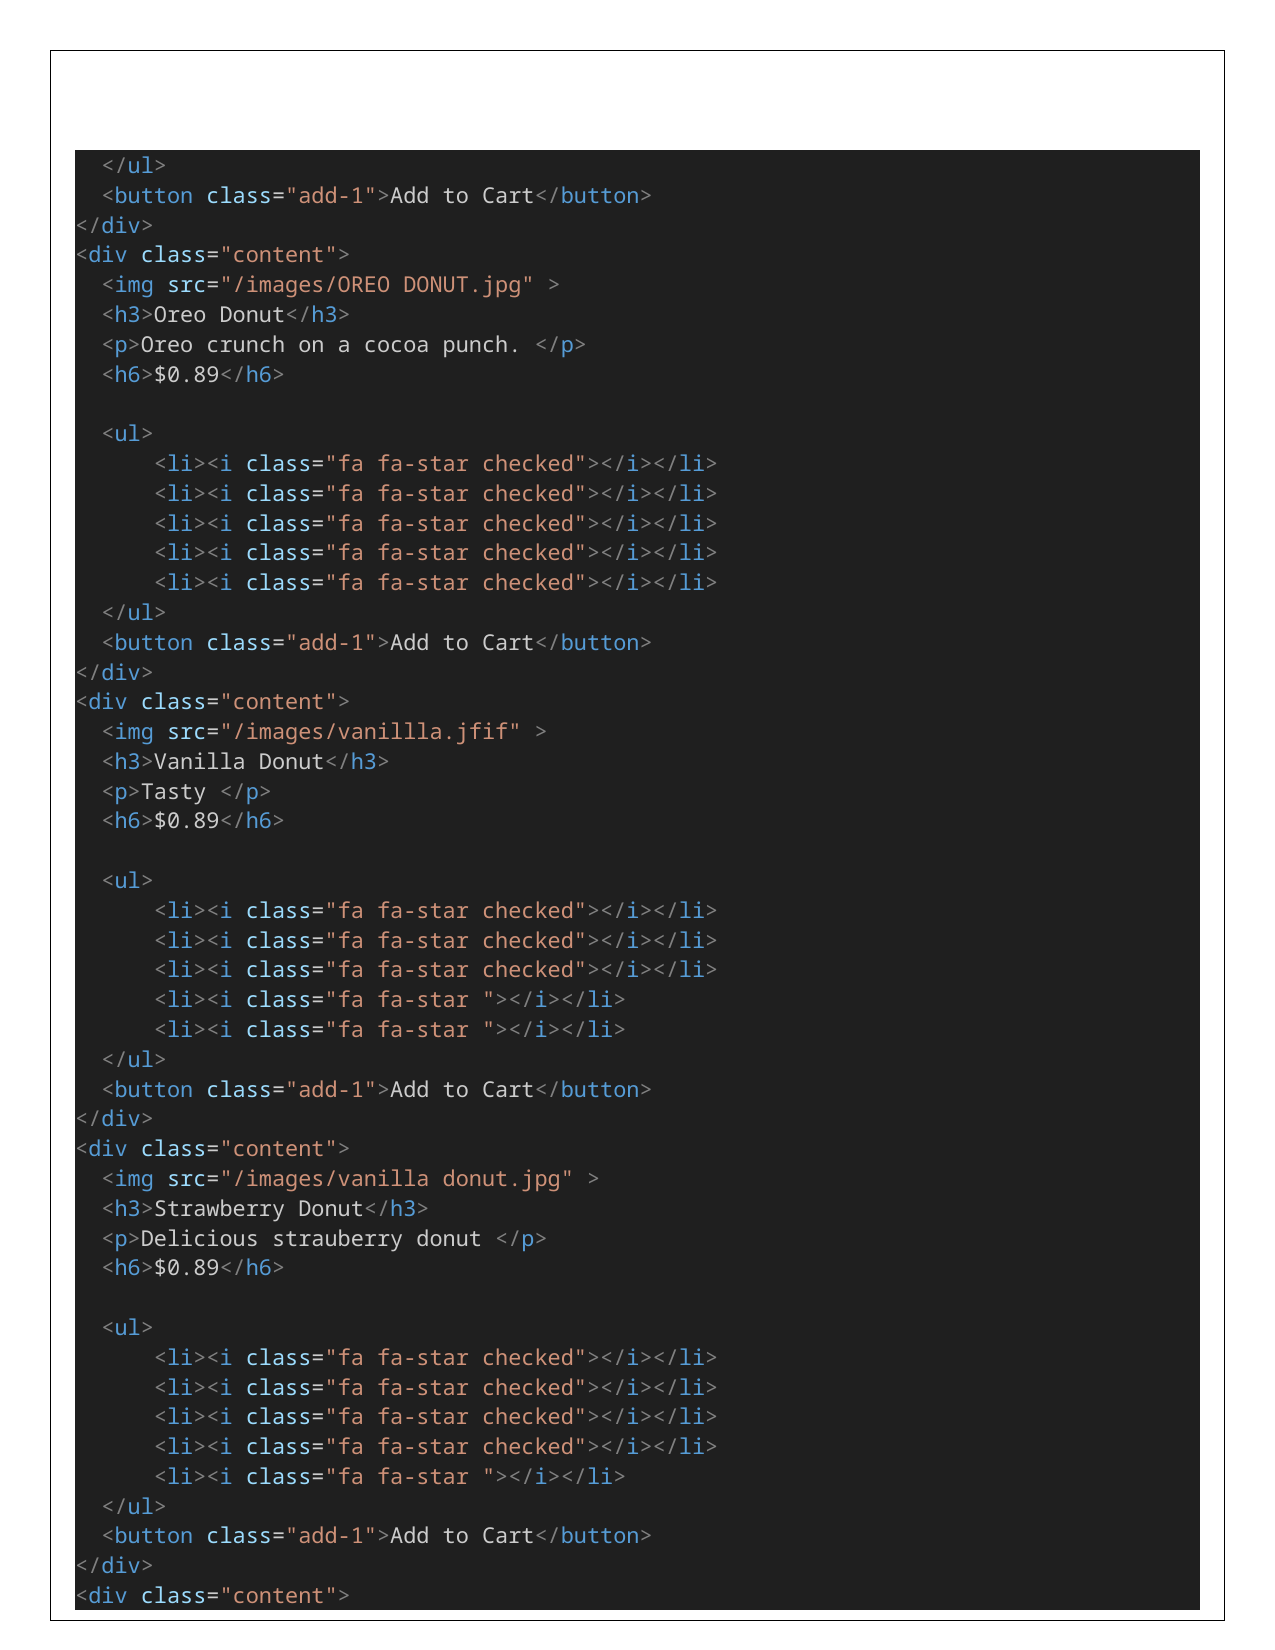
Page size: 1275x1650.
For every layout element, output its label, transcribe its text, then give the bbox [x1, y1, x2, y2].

text <div class="content"> [75, 686, 1200, 716]
text <ul> [75, 418, 1200, 448]
text <div class="content"> [75, 239, 1200, 269]
text <p>Tasty </p> [75, 776, 1200, 805]
text <div class="content"> [75, 1133, 1200, 1163]
text <p>Oreo crunch on a cocoa punch. </p> [75, 329, 1200, 358]
text </ul> [75, 150, 1200, 180]
text <li><i class="fa fa-star checked"></i></li> [75, 1342, 1200, 1371]
text <img src="/images/OREO DONUT.jpg" > [75, 269, 1200, 299]
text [75, 1371, 1200, 1401]
text <img src="/images/vanilla donut.jpg" > [75, 1163, 1200, 1193]
text <h3>Strawberry Donut</h3> [75, 1193, 1200, 1222]
text <h3>Vanilla Donut</h3> [75, 746, 1200, 776]
text <li><i class="fa fa-star checked"></i></li> [75, 478, 1200, 507]
text <li><i class="fa fa-star "></i></li> [75, 1014, 1200, 1044]
text </ul> [75, 1044, 1200, 1073]
text <li><i class="fa fa-star checked"></i></li> [75, 954, 1200, 984]
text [75, 1431, 1200, 1461]
text <button class="add-1">Add to Cart</button> [75, 627, 1200, 656]
text </div> [75, 1550, 1200, 1580]
text </ul> [75, 1491, 1200, 1520]
text </div> [75, 656, 1200, 686]
text <li><i class="fa fa-star "></i></li> [75, 1461, 1200, 1491]
text <button class="add-1">Add to Cart</button> [75, 1520, 1200, 1550]
text <button class="add-1">Add to Cart</button> [75, 1073, 1200, 1103]
text <h3>Oreo Donut</h3> [75, 299, 1200, 329]
text <div class="content"> [75, 1580, 1200, 1610]
text <img src="/images/vanillla.jfif" > [75, 716, 1200, 746]
text <li><i class="fa fa-star checked"></i></li> [75, 924, 1200, 954]
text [75, 1401, 1200, 1431]
text <h6>$0.89</h6> [75, 358, 1200, 388]
text <button class="add-1">Add to Cart</button> [75, 180, 1200, 209]
text <li><i class="fa fa-star checked"></i></li> [75, 537, 1200, 567]
text </ul> [75, 597, 1200, 627]
text <li><i class="fa fa-star checked"></i></li> [75, 448, 1200, 478]
text </div> [75, 1103, 1200, 1133]
text <ul> [75, 865, 1200, 895]
text </div> [75, 209, 1200, 239]
text <li><i class="fa fa-star checked"></i></li> [75, 895, 1200, 924]
text <h6>$0.89</h6> [75, 805, 1200, 835]
text <ul> [75, 1312, 1200, 1342]
text <p>Delicious strauberry donut </p> [75, 1222, 1200, 1252]
text <h6>$0.89</h6> [75, 1252, 1200, 1282]
text <li><i class="fa fa-star checked"></i></li> [75, 567, 1200, 597]
text <li><i class="fa fa-star checked"></i></li> [75, 507, 1200, 537]
text <li><i class="fa fa-star "></i></li> [75, 984, 1200, 1014]
